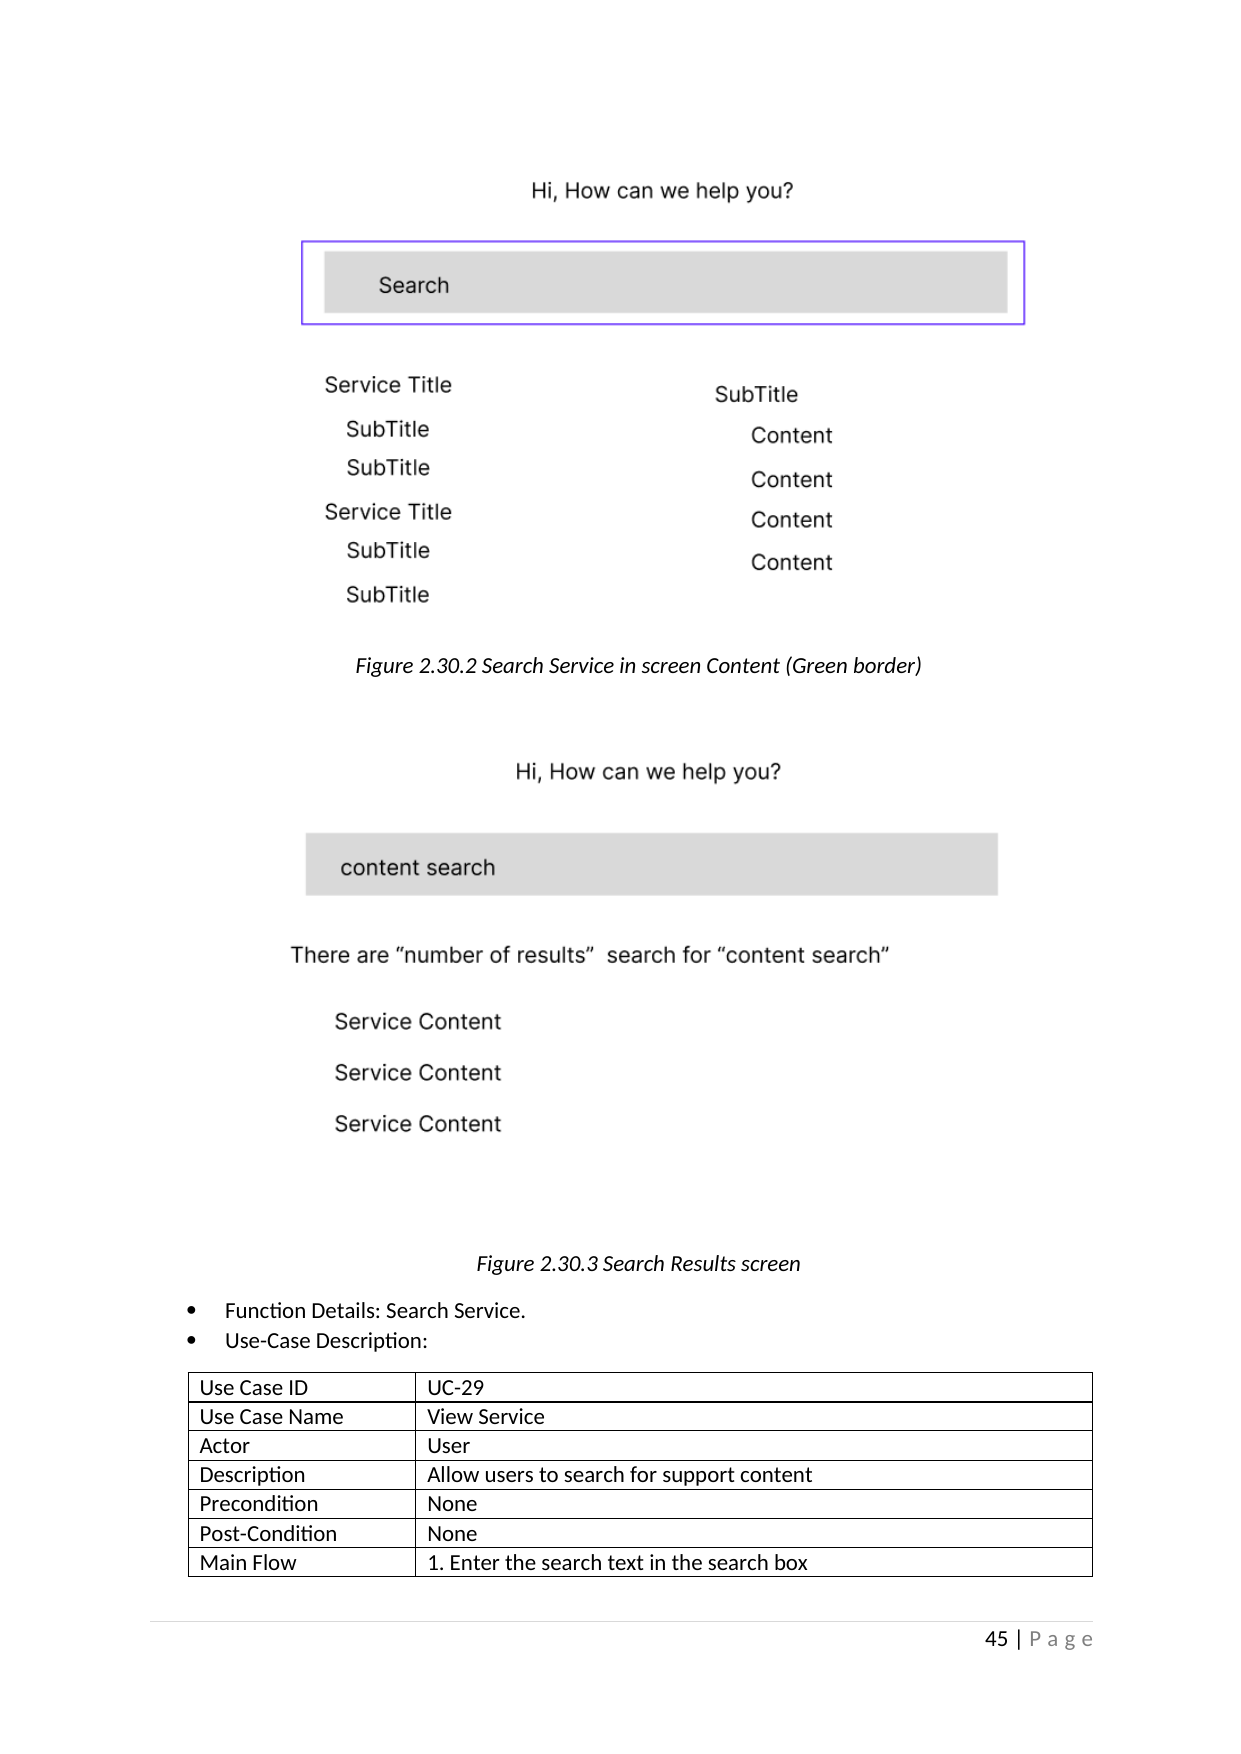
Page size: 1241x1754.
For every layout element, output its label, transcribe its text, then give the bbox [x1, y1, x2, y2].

picture [187, 698, 1131, 1231]
table_cell View Service [416, 1403, 1092, 1430]
picture [187, 117, 1131, 633]
table_cell Use Case Name [189, 1403, 415, 1430]
text Figure 2.30.3 Search Results screen [187, 1249, 1093, 1277]
table_cell User [416, 1431, 1092, 1459]
table_cell None [416, 1519, 1092, 1547]
table_cell Description [189, 1461, 415, 1488]
text Figure 2.30.2 Search Service in screen Content (Green border) [187, 651, 1093, 679]
table_cell Precondition [189, 1490, 415, 1518]
table_cell Post-Condition [189, 1519, 415, 1547]
list Use-Case Description: [187, 1326, 1093, 1354]
list Function Details: Search Service. [187, 1296, 1093, 1324]
table_cell Allow users to search for support content [416, 1461, 1092, 1488]
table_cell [416, 1548, 1092, 1576]
table_header UC-29 [416, 1373, 1092, 1401]
table_cell Actor [189, 1431, 415, 1459]
table_cell None [416, 1490, 1092, 1518]
table_header Use Case ID [189, 1373, 415, 1401]
table_cell Main Flow [189, 1548, 415, 1576]
